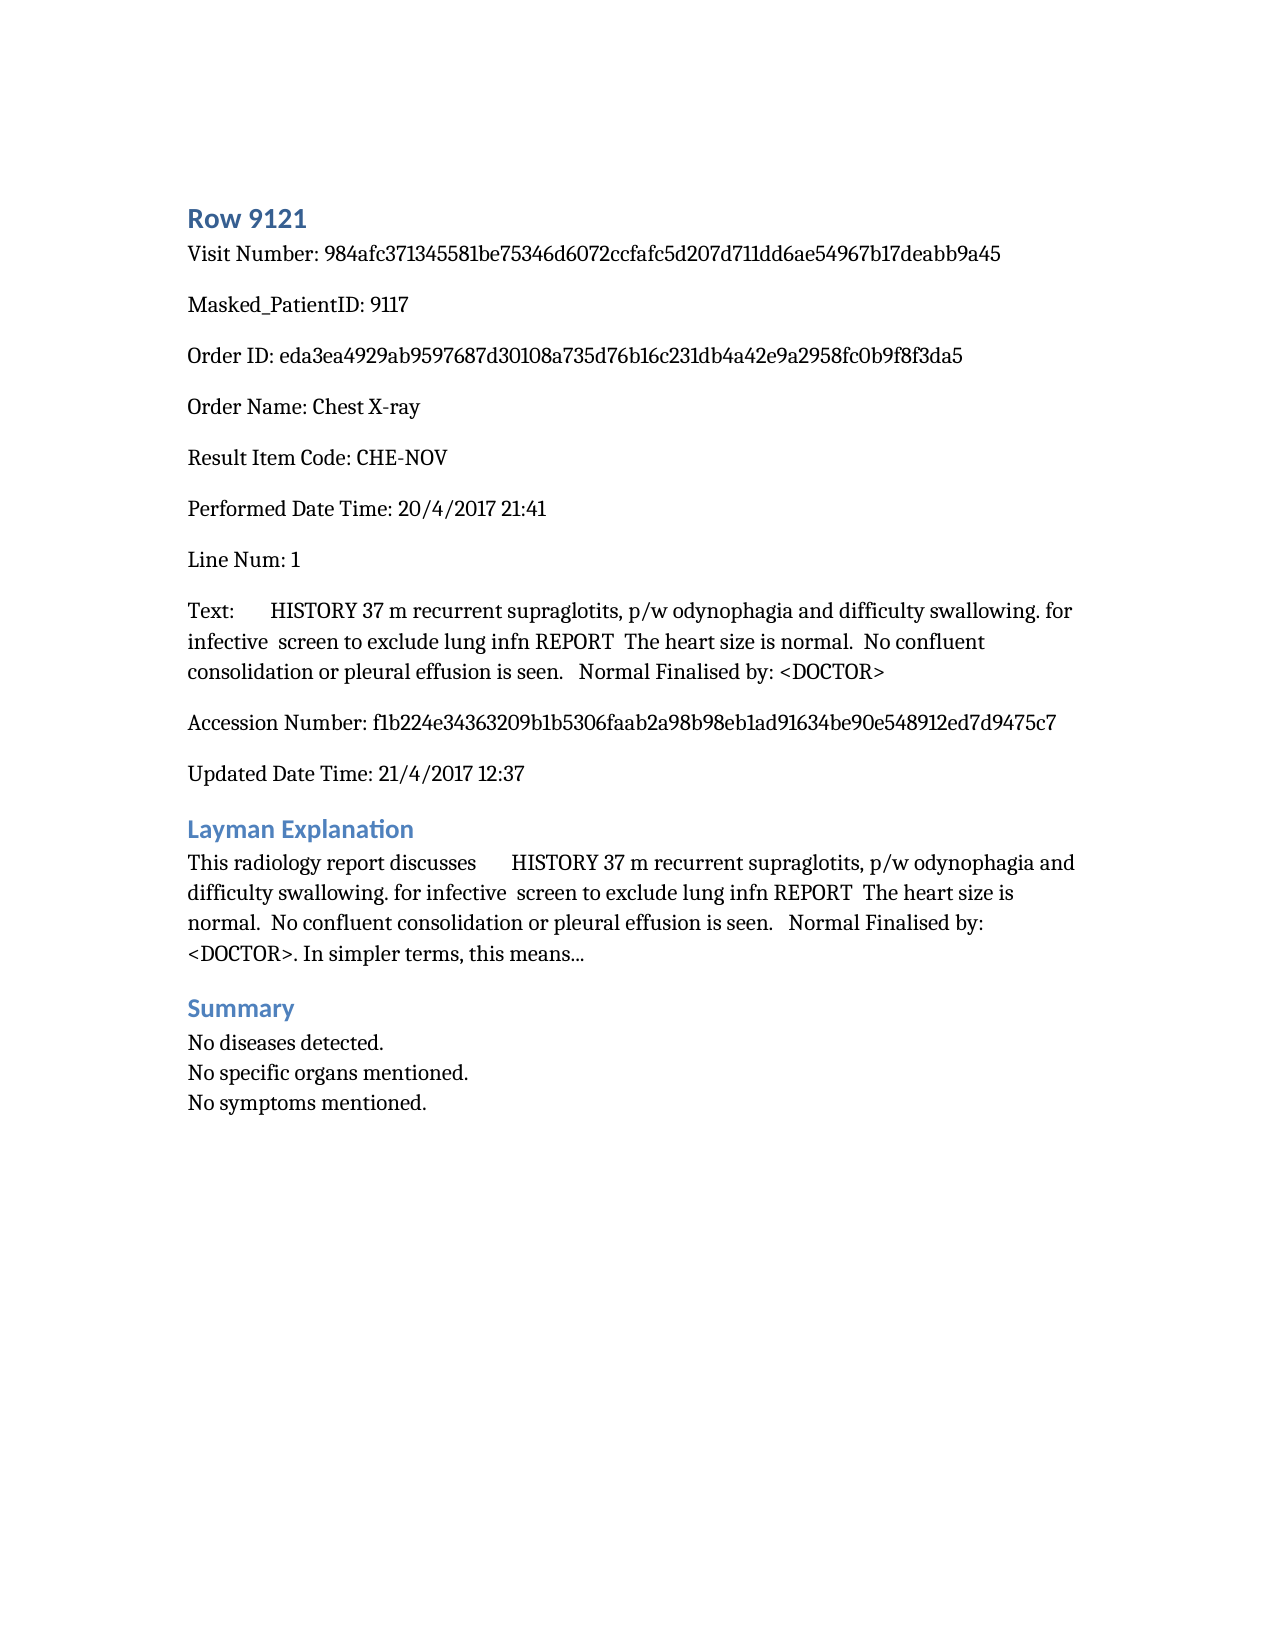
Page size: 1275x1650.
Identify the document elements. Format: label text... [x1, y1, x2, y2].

text No diseases detected. No specific organs mentioned. No symptoms mentioned. [187, 1029, 1087, 1116]
text Result Item Code: CHE-NOV [187, 445, 1087, 471]
text Masked_PatientID: 9117 [187, 292, 1087, 318]
text This radiology report discusses HISTORY 37 m recurrent supraglotits, p/w odynophagia and difficulty swallowing. for infective screen to exclude lung infn REPORT The heart size is normal. No confluent consolidation or pleural effusion is seen. Normal Finalised by: <DOCTOR>. In simpler terms, this means... [187, 850, 1087, 967]
subtitle Row 9121 [187, 200, 1087, 236]
text Order Name: Chest X-ray [187, 394, 1087, 420]
text Visit Number: 984afc371345581be75346d6072ccfafc5d207d711dd6ae54967b17deabb9a45 [187, 241, 1087, 267]
text Updated Date Time: 21/4/2017 12:37 [187, 761, 1087, 787]
subtitle Summary [187, 991, 1087, 1024]
text Text: HISTORY 37 m recurrent supraglotits, p/w odynophagia and difficulty swallowing. for infective screen to exclude lung infn REPORT The heart size is normal. No confluent consolidation or pleural effusion is seen. Normal Finalised by: <DOCTOR> [187, 598, 1087, 685]
text Accession Number: f1b224e34363209b1b5306faab2a98b98eb1ad91634be90e548912ed7d9475c7 [187, 710, 1087, 736]
subtitle Layman Explanation [187, 812, 1087, 845]
text Line Num: 1 [187, 547, 1087, 573]
text Performed Date Time: 20/4/2017 21:41 [187, 496, 1087, 522]
text Order ID: eda3ea4929ab9597687d30108a735d76b16c231db4a42e9a2958fc0b9f8f3da5 [187, 343, 1087, 369]
